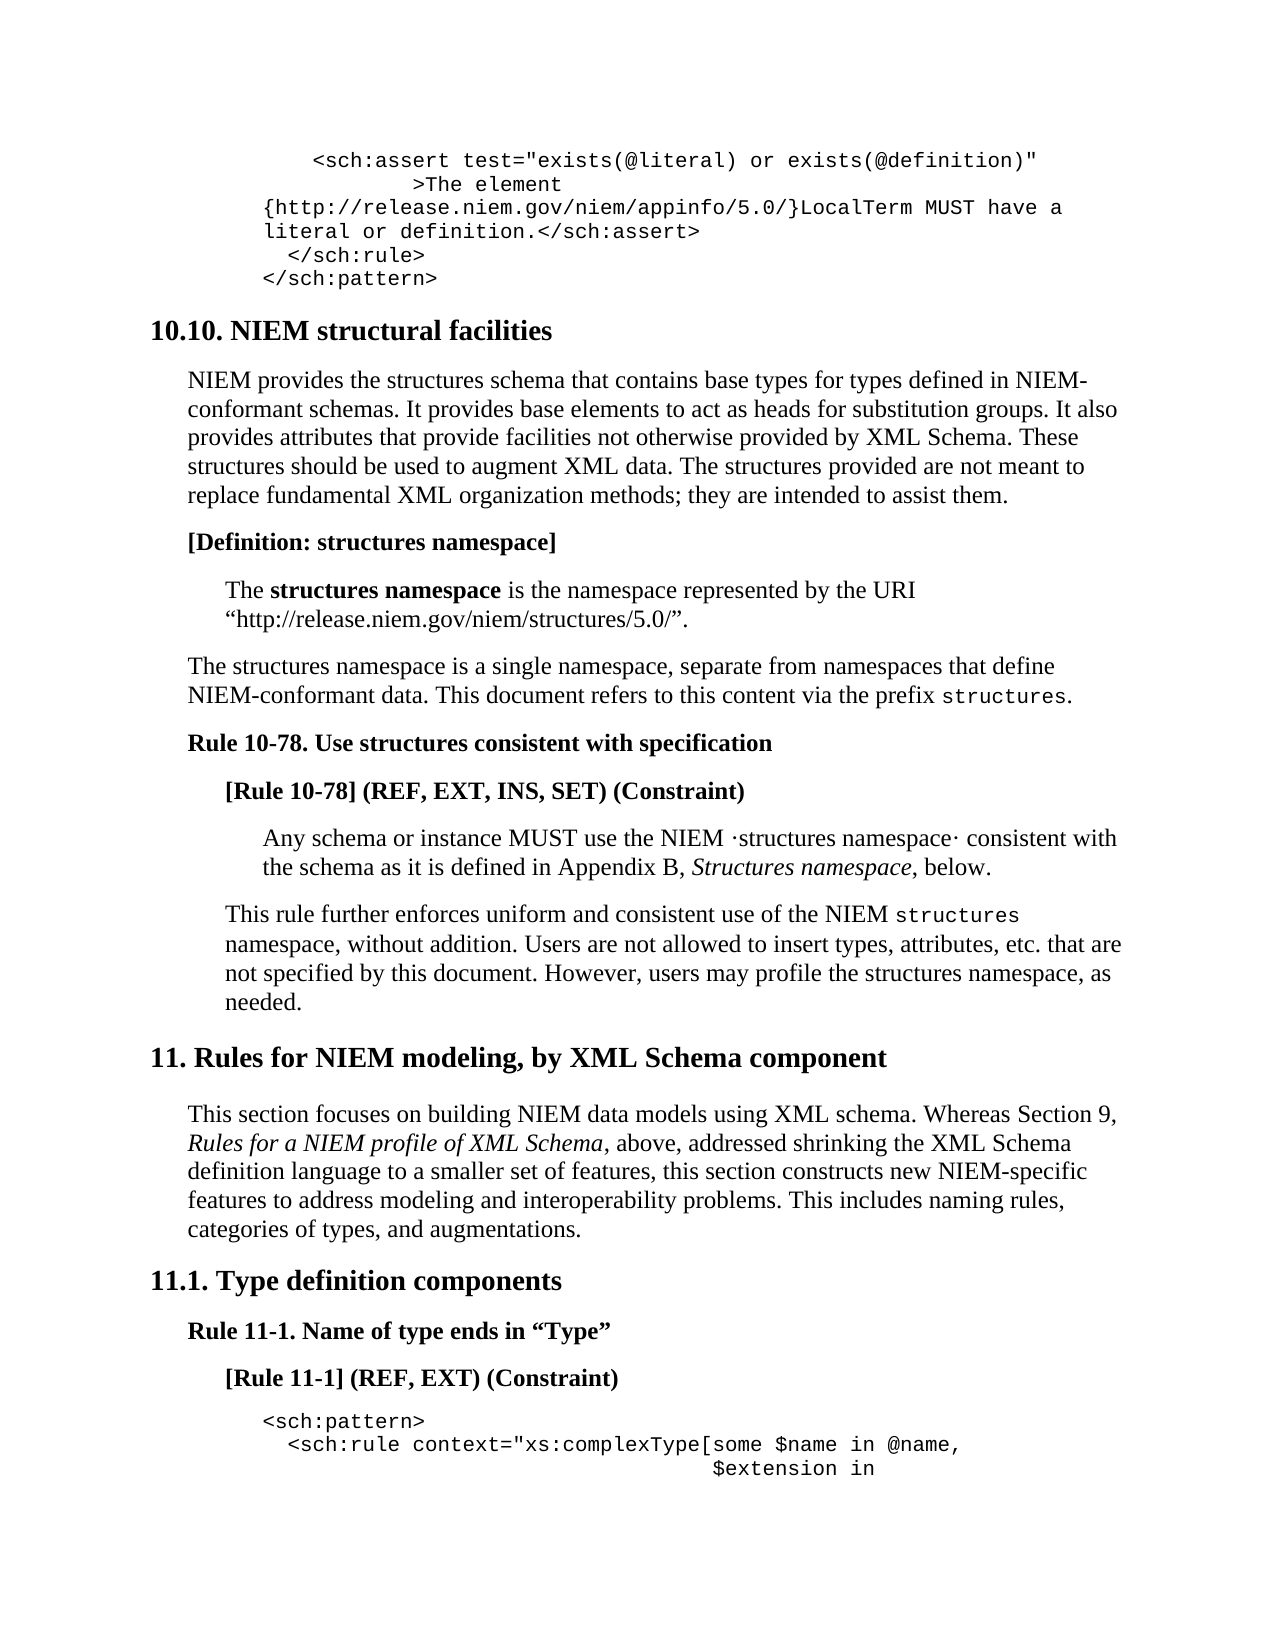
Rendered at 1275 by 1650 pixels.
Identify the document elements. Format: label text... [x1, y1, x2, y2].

text [Rule 10-78] (REF, EXT, INS, SET) (Constraint) [225, 776, 1125, 804]
text The structures namespace is a single namespace, separate from namespaces that define NIEM-conformant data. This document refers to this content via the prefix structures. [187, 651, 1125, 709]
subtitle 10.10. NIEM structural facilities [150, 313, 1125, 346]
text Rule 11-1. Name of type ends in “Type” [187, 1316, 1125, 1344]
text NIEM provides the structures schema that contains base types for types defined in NIEM- conformant schemas. It provides base elements to act as heads for substitution groups. It also provides attributes that provide facilities not otherwise provided by XML Schema. These structures should be used to augment XML data. The structures provided are not meant to replace fundamental XML organization methods; they are intended to assist them. [187, 365, 1125, 509]
text The structures namespace is the namespace represented by the URI “http://release.niem.gov/niem/structures/5.0/”. [225, 575, 1125, 632]
text [Rule 11-1] (REF, EXT) (Constraint) [225, 1363, 1125, 1392]
text Any schema or instance MUST use the NIEM ·structures namespace· consistent with the schema as it is defined in Appendix B, Structures namespace, below. [262, 823, 1125, 881]
subtitle 11. Rules for NIEM modeling, by XML Schema component [150, 1040, 1125, 1074]
subtitle 11.1. Type definition components [150, 1263, 1125, 1297]
text This section focuses on building NIEM data models using XML schema. Whereas Section 9, Rules for a NIEM profile of XML Schema, above, addressed shrinking the XML Schema definition language to a smaller set of features, this section constructs new NIEM-specific features to address modeling and interoperability problems. This includes naming rules, categories of types, and augmentations. [187, 1099, 1125, 1243]
text This rule further enforces uniform and consistent use of the NIEM structures namespace, without addition. Users are not allowed to insert types, attributes, etc. that are not specified by this document. However, users may profile the structures namespace, as needed. [225, 899, 1125, 1015]
text [Definition: structures namespace] [187, 527, 1125, 556]
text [262, 1411, 1125, 1482]
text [262, 150, 1125, 292]
text Rule 10-78. Use structures consistent with specification [187, 728, 1125, 757]
